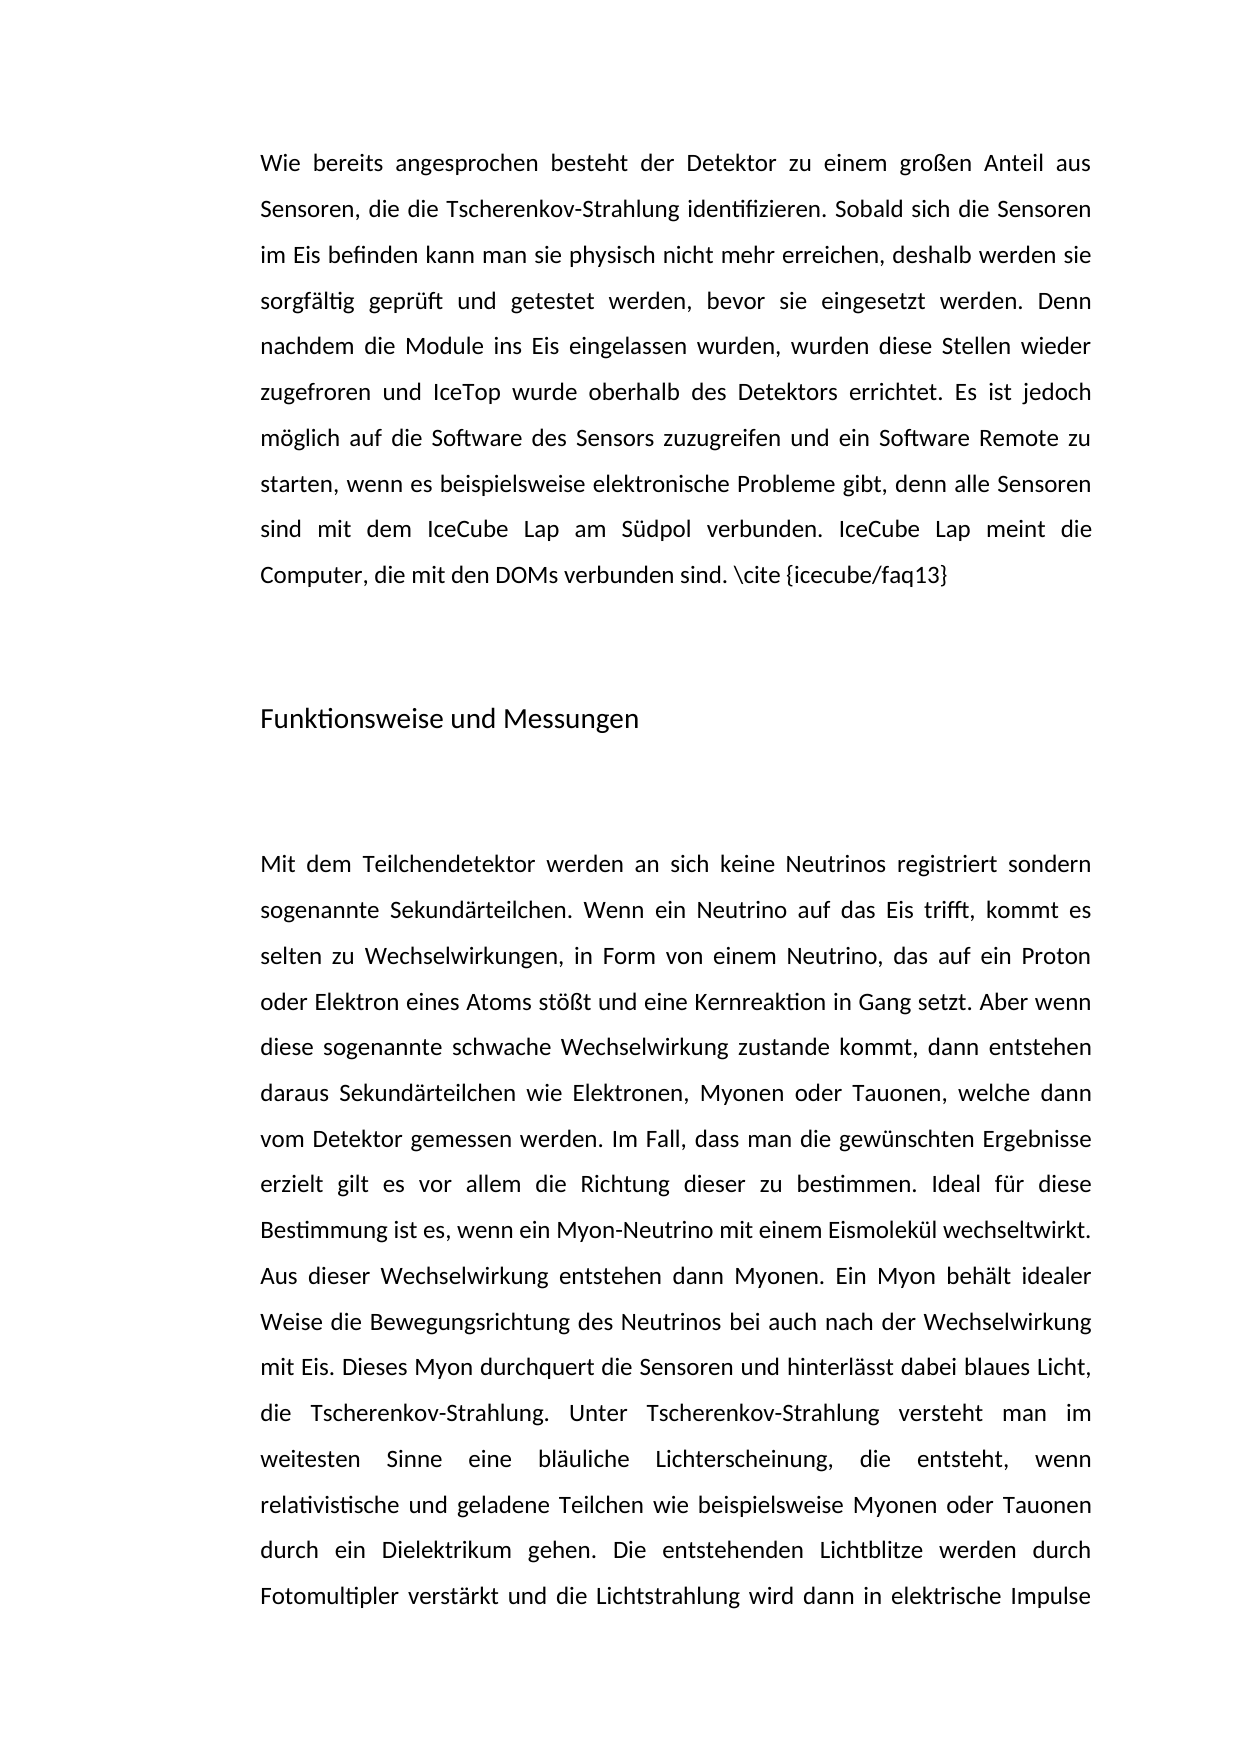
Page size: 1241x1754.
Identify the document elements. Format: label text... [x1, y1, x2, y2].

text Funktionsweise und Messungen [260, 700, 1093, 736]
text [260, 848, 1093, 1611]
text Wie bereits angesprochen besteht der Detektor zu einem großen Anteil aus Sensoren, die die Tscherenkov-Strahlung identifizieren. Sobald sich die Sensoren im Eis befinden kann man sie physisch nicht mehr erreichen, deshalb werden sie sorgfältig geprüft und getestet werden, bevor sie eingesetzt werden. Denn nachdem die Module ins Eis eingelassen wurden, wurden diese Stellen wieder zugefroren und IceTop wurde oberhalb des Detektors errichtet. Es ist jedoch möglich auf die Software des Sensors zuzugreifen und ein Software Remote zu starten, wenn es beispielsweise elektronische Probleme gibt, denn alle Sensoren sind mit dem IceCube Lap am Südpol verbunden. IceCube Lap meint die Computer, die mit den DOMs verbunden sind. \cite {icecube/faq13} [260, 148, 1093, 590]
